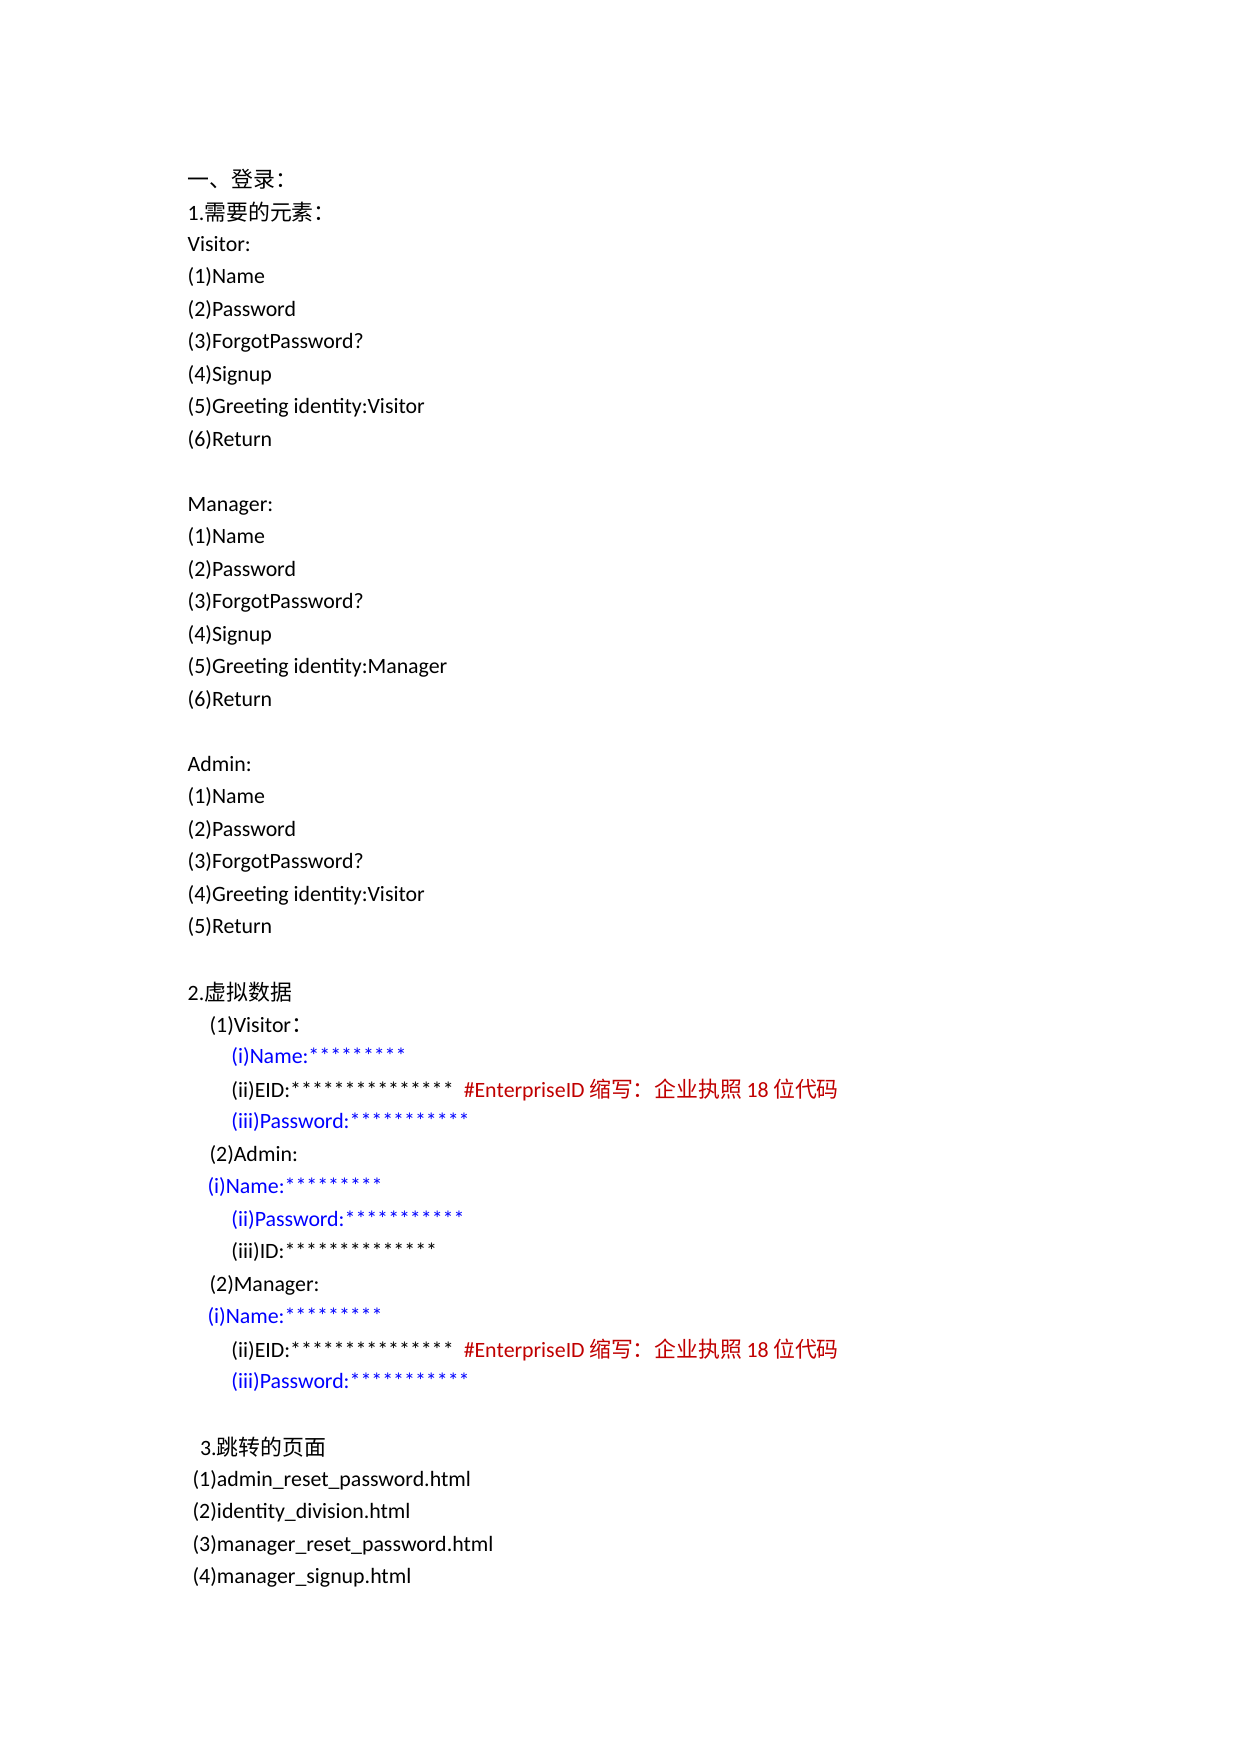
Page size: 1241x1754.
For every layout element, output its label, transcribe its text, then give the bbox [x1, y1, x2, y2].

text (iii)Password:*********** [187, 1104, 1053, 1137]
text (2)Password [187, 552, 1053, 584]
text (5)Greeting identity:Visitor [187, 389, 1053, 422]
text 2.虚拟数据 [187, 974, 1053, 1007]
text (4)Signup [187, 617, 1053, 649]
text (5)Greeting identity:Manager [187, 649, 1053, 682]
text Manager: [187, 487, 1053, 519]
text (1)admin_reset_password.html [187, 1462, 1053, 1494]
text (2)Password [187, 812, 1053, 844]
text (2)Manager: [187, 1267, 1053, 1299]
text 1.需要的元素： [187, 194, 1053, 227]
text (4)Signup [187, 357, 1053, 389]
text (iii)Password:*********** [187, 1364, 1053, 1397]
text (iii)ID:************** [187, 1234, 1053, 1267]
text (3)manager_reset_password.html [187, 1527, 1053, 1559]
text (6)Return [187, 422, 1053, 454]
text (ii)Password:*********** [187, 1202, 1053, 1234]
text Visitor: [187, 227, 1053, 259]
text 3.跳转的页面 [187, 1429, 1053, 1462]
text (2)Admin: [187, 1137, 1053, 1169]
text (6)Return [187, 682, 1053, 714]
text (1)Name [187, 779, 1053, 812]
text (5)Return [187, 909, 1053, 942]
text 一、登录： [187, 162, 1053, 194]
text (2)Password [187, 292, 1053, 324]
text (3)ForgotPassword? [187, 844, 1053, 877]
text (i)Name:********* [187, 1299, 1053, 1332]
text (ii)EID:*************** #EnterpriseID缩写：企业执照18位代码 [187, 1072, 1053, 1104]
text Admin: [187, 747, 1053, 779]
text (2)identity_division.html [187, 1494, 1053, 1527]
text (ii)EID:*************** #EnterpriseID缩写：企业执照18位代码 [187, 1332, 1053, 1364]
text (i)Name:********* [187, 1039, 1053, 1072]
text (3)ForgotPassword? [187, 584, 1053, 617]
text (1)Name [187, 519, 1053, 552]
text (3)ForgotPassword? [187, 324, 1053, 357]
text (1)Name [187, 259, 1053, 292]
text (i)Name:********* [187, 1169, 1053, 1202]
text (1)Visitor： [187, 1007, 1053, 1039]
text (4)manager_signup.html [187, 1559, 1053, 1592]
text (4)Greeting identity:Visitor [187, 877, 1053, 909]
